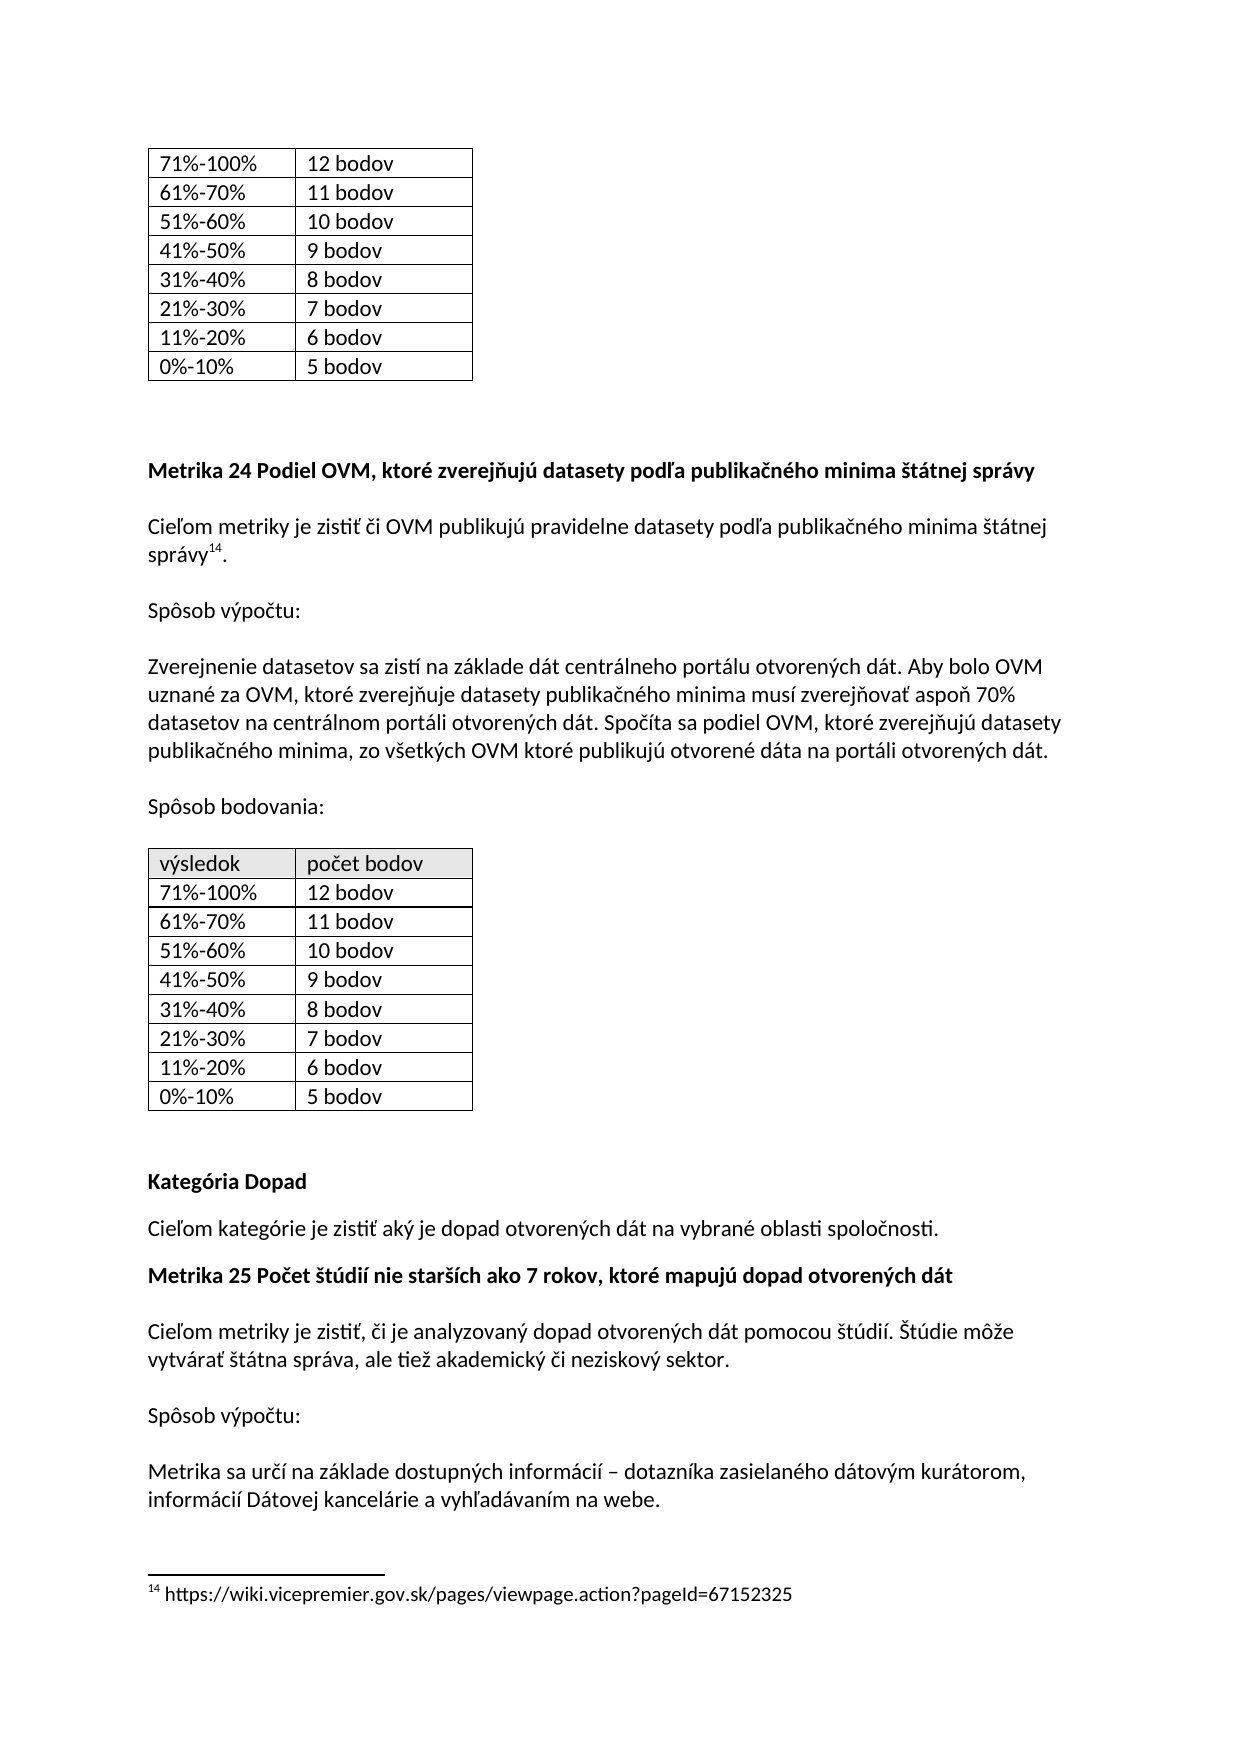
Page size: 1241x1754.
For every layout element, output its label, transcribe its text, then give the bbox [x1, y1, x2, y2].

table_cell 7 bodov [296, 294, 472, 322]
table_cell 12 bodov [296, 879, 472, 906]
table_cell 0%-10% [149, 352, 295, 380]
table_cell 0%-10% [149, 1082, 295, 1110]
table_cell 11 bodov [296, 908, 472, 936]
table_cell 6 bodov [296, 1053, 472, 1081]
text Spôsob výpočtu: [148, 596, 1093, 624]
table_cell 9 bodov [296, 236, 472, 264]
table_cell 11%-20% [149, 323, 295, 351]
table_cell 7 bodov [296, 1024, 472, 1052]
table_cell 9 bodov [296, 966, 472, 994]
table_cell 5 bodov [296, 352, 472, 380]
text Zverejnenie datasetov sa zistí na základe dát centrálneho portálu otvorených dát. Aby bolo OVM uznané za OVM, ktoré zverejňuje datasety publikačného minima musí zverejňovať aspoň 70% datasetov na centrálnom portáli otvorených dát. Spočíta sa podiel OVM, ktoré zverejňujú datasety publikačného minima, zo všetkých OVM ktoré publikujú otvorené dáta na portáli otvorených dát. [148, 652, 1093, 764]
table_cell 21%-30% [149, 1024, 295, 1052]
table_cell 51%-60% [149, 207, 295, 235]
table_header výsledok [149, 849, 295, 877]
table_cell 31%-40% [149, 265, 295, 293]
table_cell 71%-100% [149, 149, 295, 177]
table_cell 10 bodov [296, 207, 472, 235]
table_cell 61%-70% [149, 178, 295, 206]
table_cell 11 bodov [296, 178, 472, 206]
text Cieľom metriky je zistiť, či je analyzovaný dopad otvorených dát pomocou štúdií. Štúdie môže vytvárať štátna správa, ale tiež akademický či neziskový sektor. [148, 1317, 1093, 1373]
table_cell 71%-100% [149, 879, 295, 906]
text Spôsob výpočtu: [148, 1401, 1093, 1429]
table_cell 11%-20% [149, 1053, 295, 1081]
table_header počet bodov [296, 849, 472, 877]
table_cell 61%-70% [149, 908, 295, 936]
table_cell 5 bodov [296, 1082, 472, 1110]
table_cell 8 bodov [296, 265, 472, 293]
table_cell 31%-40% [149, 995, 295, 1023]
text Metrika 24 Podiel OVM, ktoré zverejňujú datasety podľa publikačného minima štátnej správy [148, 456, 1093, 484]
table_cell 41%-50% [149, 966, 295, 994]
text Cieľom kategórie je zistiť aký je dopad otvorených dát na vybrané oblasti spoločnosti. [148, 1214, 1093, 1242]
table_cell 8 bodov [296, 995, 472, 1023]
table_cell 21%-30% [149, 294, 295, 322]
text Kategória Dopad [148, 1167, 1093, 1195]
table_cell 6 bodov [296, 323, 472, 351]
table_cell 51%-60% [149, 937, 295, 964]
table_cell 12 bodov [296, 149, 472, 177]
text Metrika sa určí na základe dostupných informácií – dotazníka zasielaného dátovým kurátorom, informácií Dátovej kancelárie a vyhľadávaním na webe. [148, 1457, 1093, 1513]
text Spôsob bodovania: [148, 792, 1093, 820]
text Cieľom metriky je zistiť či OVM publikujú pravidelne datasety podľa publikačného minima štátnej správy. [148, 512, 1093, 568]
text Metrika 25 Počet štúdií nie starších ako 7 rokov, ktoré mapujú dopad otvorených dát [148, 1261, 1093, 1289]
table_cell 10 bodov [296, 937, 472, 964]
table_cell 41%-50% [149, 236, 295, 264]
